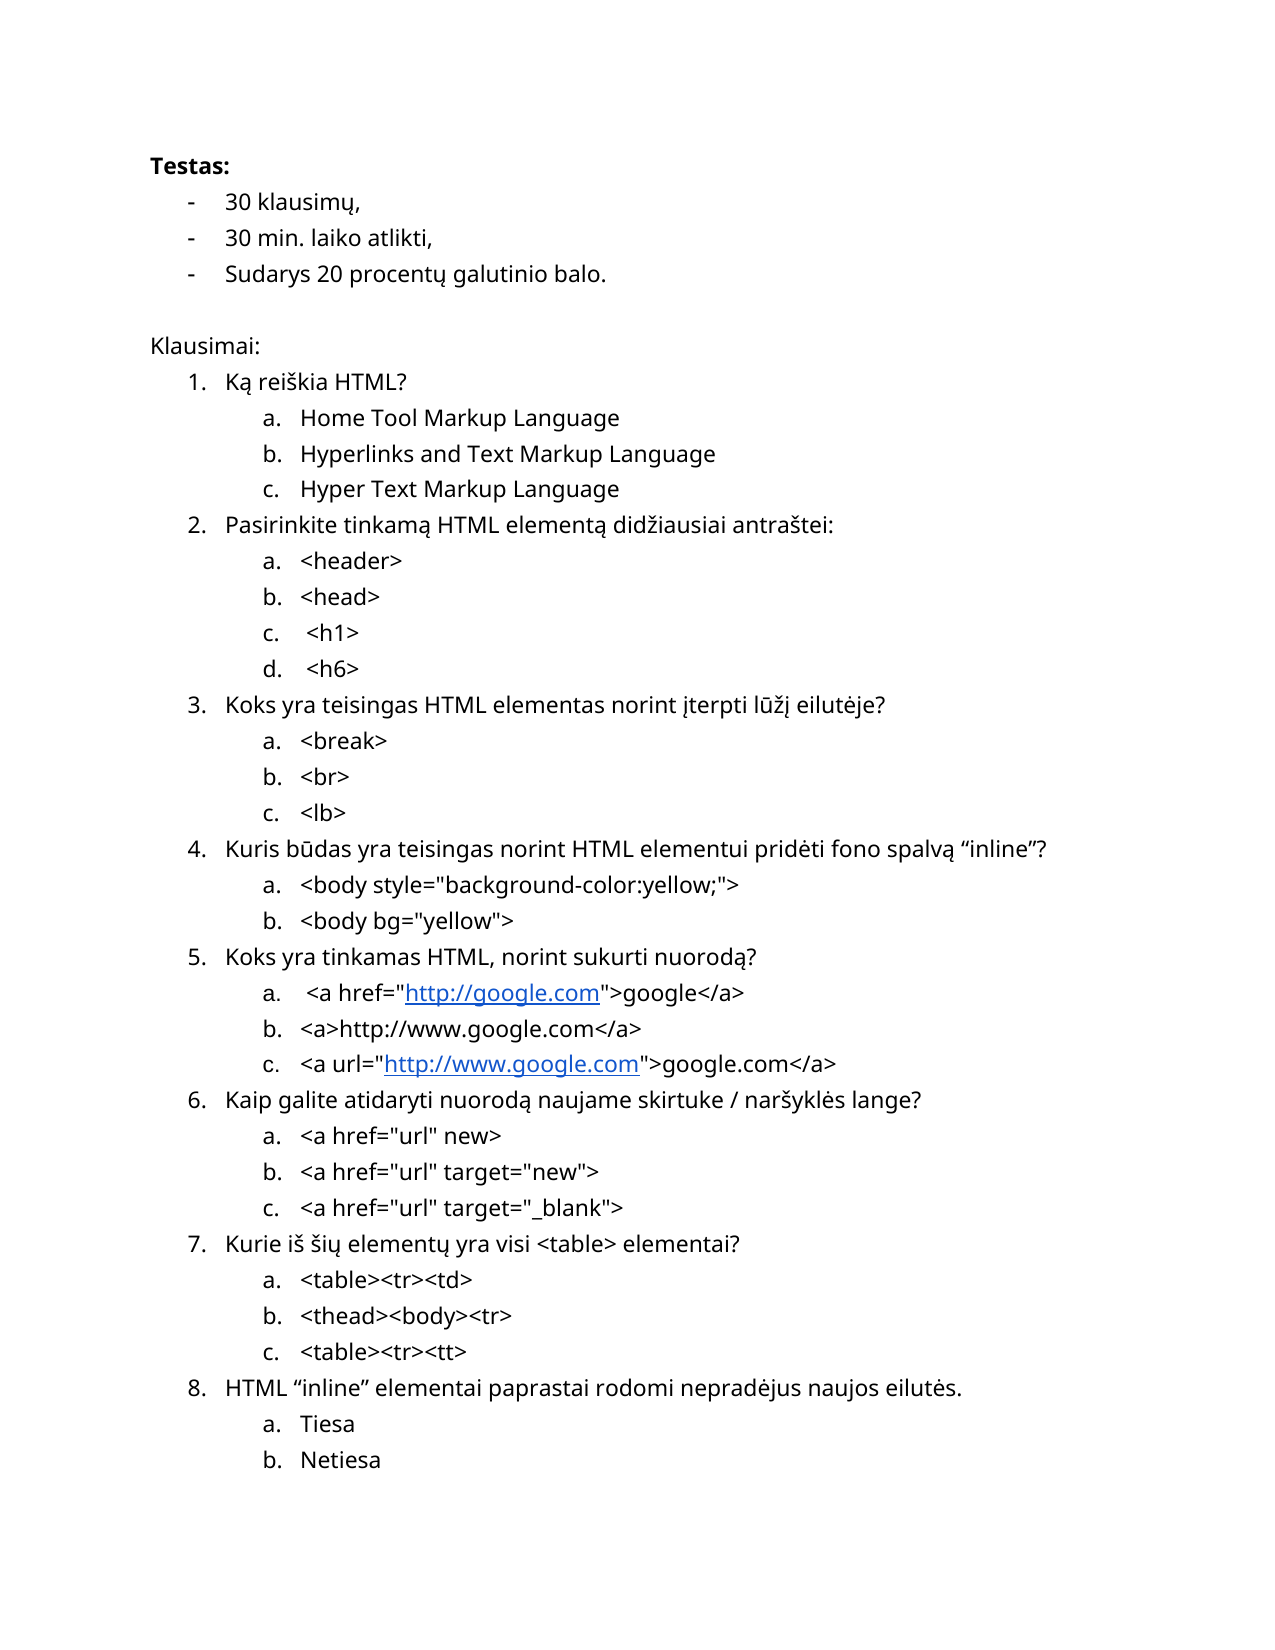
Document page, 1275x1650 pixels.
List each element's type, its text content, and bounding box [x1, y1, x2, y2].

text Klausimai: [150, 330, 1125, 361]
list <a href="http://google.com">google</a> [262, 977, 1125, 1008]
list Tiesa [262, 1408, 1125, 1439]
list Kuris būdas yra teisingas norint HTML elementui pridėti fono spalvą “inline”? [187, 833, 1125, 864]
list <a url="http://www.google.com">google.com</a> [262, 1048, 1125, 1080]
list <body style="background-color:yellow;"> [262, 869, 1125, 900]
list <br> [262, 761, 1125, 792]
list 30 klausimų, [187, 186, 1125, 217]
list <h6> [262, 653, 1125, 684]
list <a href="url" new> [262, 1120, 1125, 1152]
list Netiesa [262, 1444, 1125, 1475]
list 30 min. laiko atlikti, [187, 222, 1125, 253]
list HTML “inline” elementai paprastai rodomi nepradėjus naujos eilutės. [187, 1372, 1125, 1403]
list <break> [262, 725, 1125, 756]
list <body bg="yellow"> [262, 905, 1125, 936]
list <a>http://www.google.com</a> [262, 1012, 1125, 1044]
list Koks yra teisingas HTML elementas norint įterpti lūžį eilutėje? [187, 689, 1125, 720]
list <a href="url" target="new"> [262, 1156, 1125, 1187]
list Kaip galite atidaryti nuorodą naujame skirtuke / naršyklės lange? [187, 1084, 1125, 1116]
list <a href="url" target="_blank"> [262, 1192, 1125, 1223]
list <h1> [262, 617, 1125, 648]
list Kurie iš šių elementų yra visi <table> elementai? [187, 1228, 1125, 1259]
list <lb> [262, 797, 1125, 828]
list Pasirinkite tinkamą HTML elementą didžiausiai antraštei: [187, 509, 1125, 541]
list <thead><body><tr> [262, 1300, 1125, 1331]
list Ką reiškia HTML? [187, 366, 1125, 397]
list Koks yra tinkamas HTML, norint sukurti nuorodą? [187, 941, 1125, 972]
list Hyperlinks and Text Markup Language [262, 437, 1125, 469]
list Hyper Text Markup Language [262, 473, 1125, 505]
list Sudarys 20 procentų galutinio balo. [187, 258, 1125, 289]
list <table><tr><td> [262, 1264, 1125, 1295]
list <head> [262, 581, 1125, 612]
list <header> [262, 545, 1125, 577]
text Testas: [150, 150, 1125, 181]
list <table><tr><tt> [262, 1336, 1125, 1367]
list Home Tool Markup Language [262, 402, 1125, 433]
